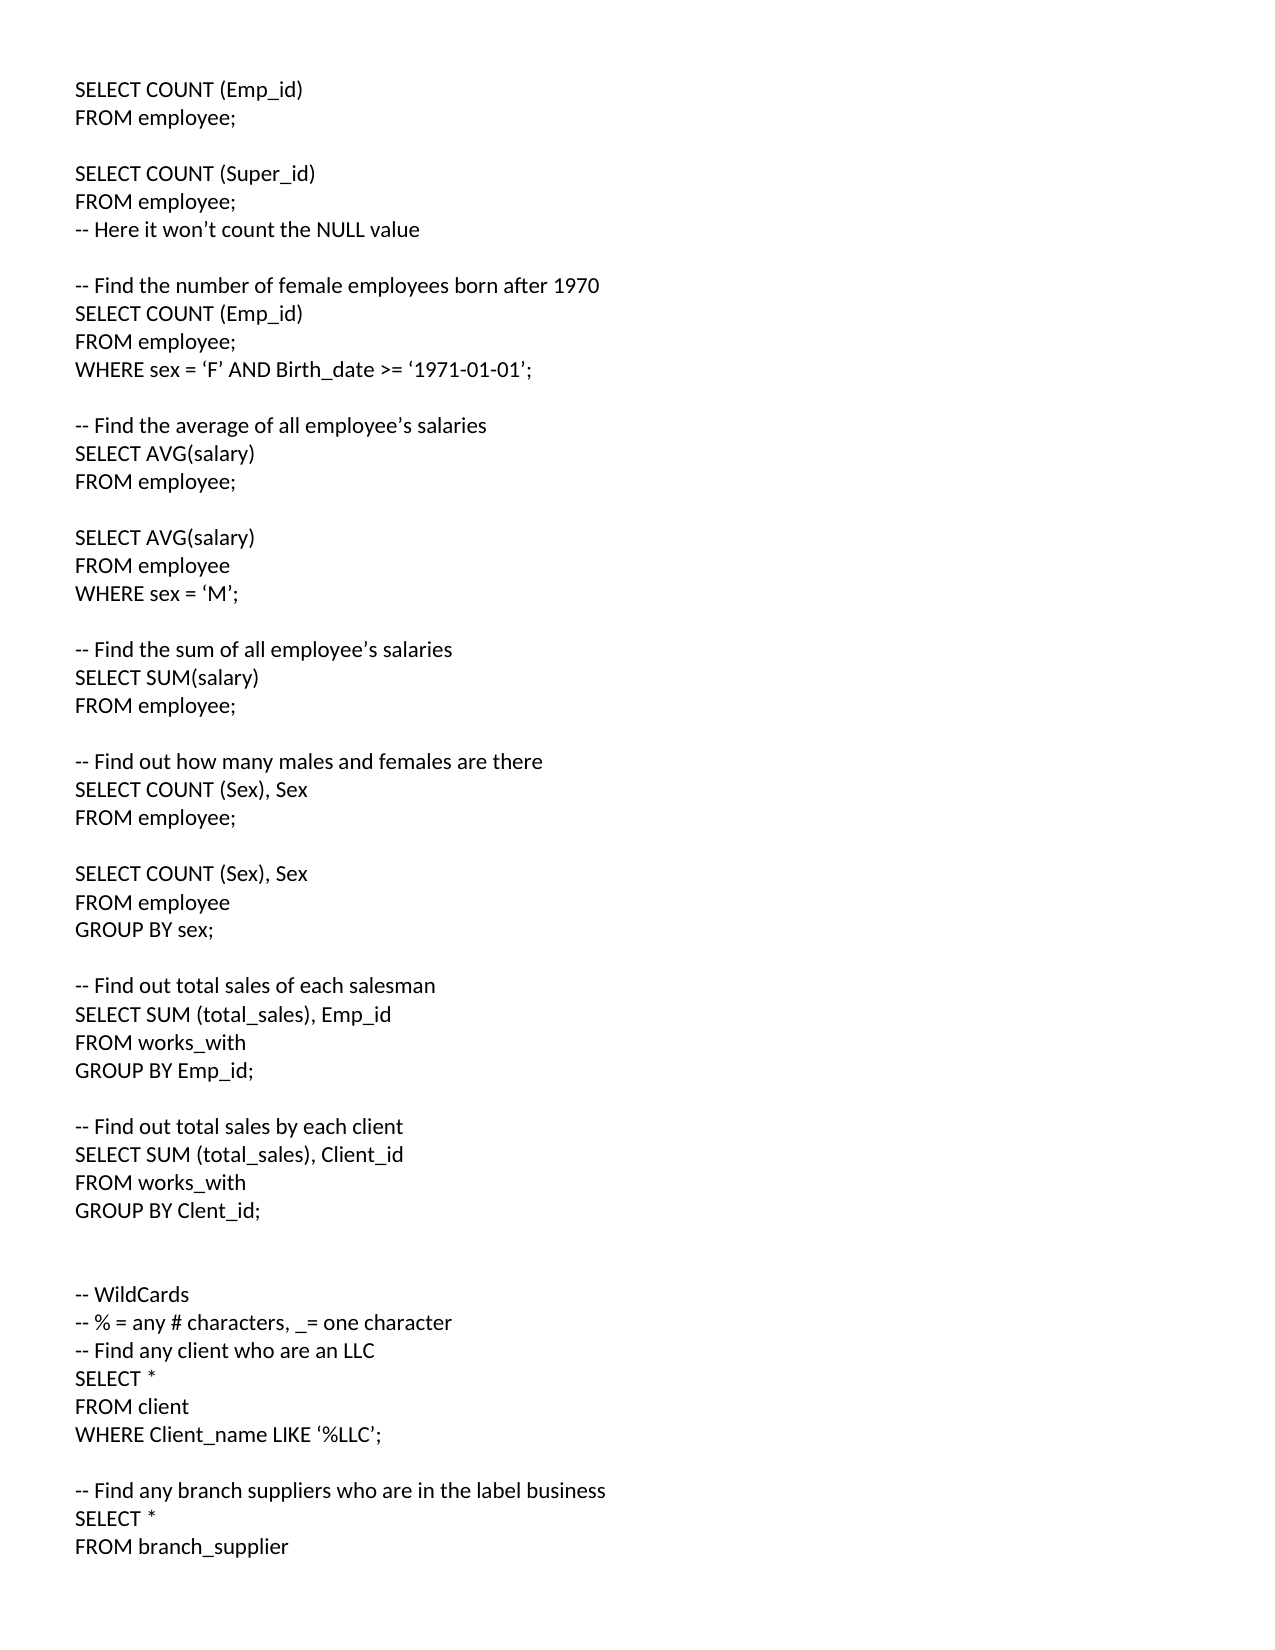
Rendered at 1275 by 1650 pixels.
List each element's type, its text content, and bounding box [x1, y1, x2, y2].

text SELECT COUNT (Emp_id) [75, 75, 1200, 103]
text SELECT SUM (total_sales), Emp_id [75, 1000, 1200, 1028]
text FROM employee; [75, 803, 1200, 832]
text FROM employee; [75, 467, 1200, 495]
text -- Find the number of female employees born after 1970 [75, 271, 1200, 299]
text SELECT AVG(salary) [75, 523, 1200, 551]
text SELECT * [75, 1504, 1200, 1532]
text SELECT AVG(salary) [75, 439, 1200, 467]
text FROM works_with [75, 1168, 1200, 1196]
text GROUP BY Emp_id; [75, 1056, 1200, 1084]
text SELECT COUNT (Sex), Sex [75, 859, 1200, 888]
text FROM employee; [75, 187, 1200, 215]
text GROUP BY Clent_id; [75, 1196, 1200, 1224]
text GROUP BY sex; [75, 916, 1200, 944]
text SELECT COUNT (Emp_id) [75, 299, 1200, 327]
text SELECT SUM (total_sales), Client_id [75, 1140, 1200, 1168]
text -- Find out total sales of each salesman [75, 972, 1200, 1000]
text FROM employee; [75, 103, 1200, 131]
text FROM branch_supplier [75, 1532, 1200, 1560]
text -- Find the sum of all employee’s salaries [75, 635, 1200, 663]
text SELECT SUM(salary) [75, 663, 1200, 691]
text FROM employee; [75, 691, 1200, 719]
text SELECT COUNT (Sex), Sex [75, 776, 1200, 803]
text FROM works_with [75, 1028, 1200, 1056]
text WHERE Client_name LIKE ‘%LLC’; [75, 1420, 1200, 1448]
text -- % = any # characters, _= one character [75, 1308, 1200, 1336]
text -- Find out total sales by each client [75, 1112, 1200, 1140]
text -- Find the average of all employee’s salaries [75, 411, 1200, 439]
text FROM employee; [75, 327, 1200, 355]
text -- Find out how many males and females are there [75, 747, 1200, 776]
text WHERE sex = ‘M’; [75, 579, 1200, 607]
text -- WildCards [75, 1280, 1200, 1308]
text FROM employee [75, 551, 1200, 579]
text SELECT * [75, 1364, 1200, 1392]
text WHERE sex = ‘F’ AND Birth_date >= ‘1971-01-01’; [75, 355, 1200, 383]
text FROM employee [75, 888, 1200, 916]
text -- Find any branch suppliers who are in the label business [75, 1476, 1200, 1504]
text -- Here it won’t count the NULL value [75, 215, 1200, 243]
text SELECT COUNT (Super_id) [75, 159, 1200, 187]
text -- Find any client who are an LLC [75, 1336, 1200, 1364]
text FROM client [75, 1392, 1200, 1420]
